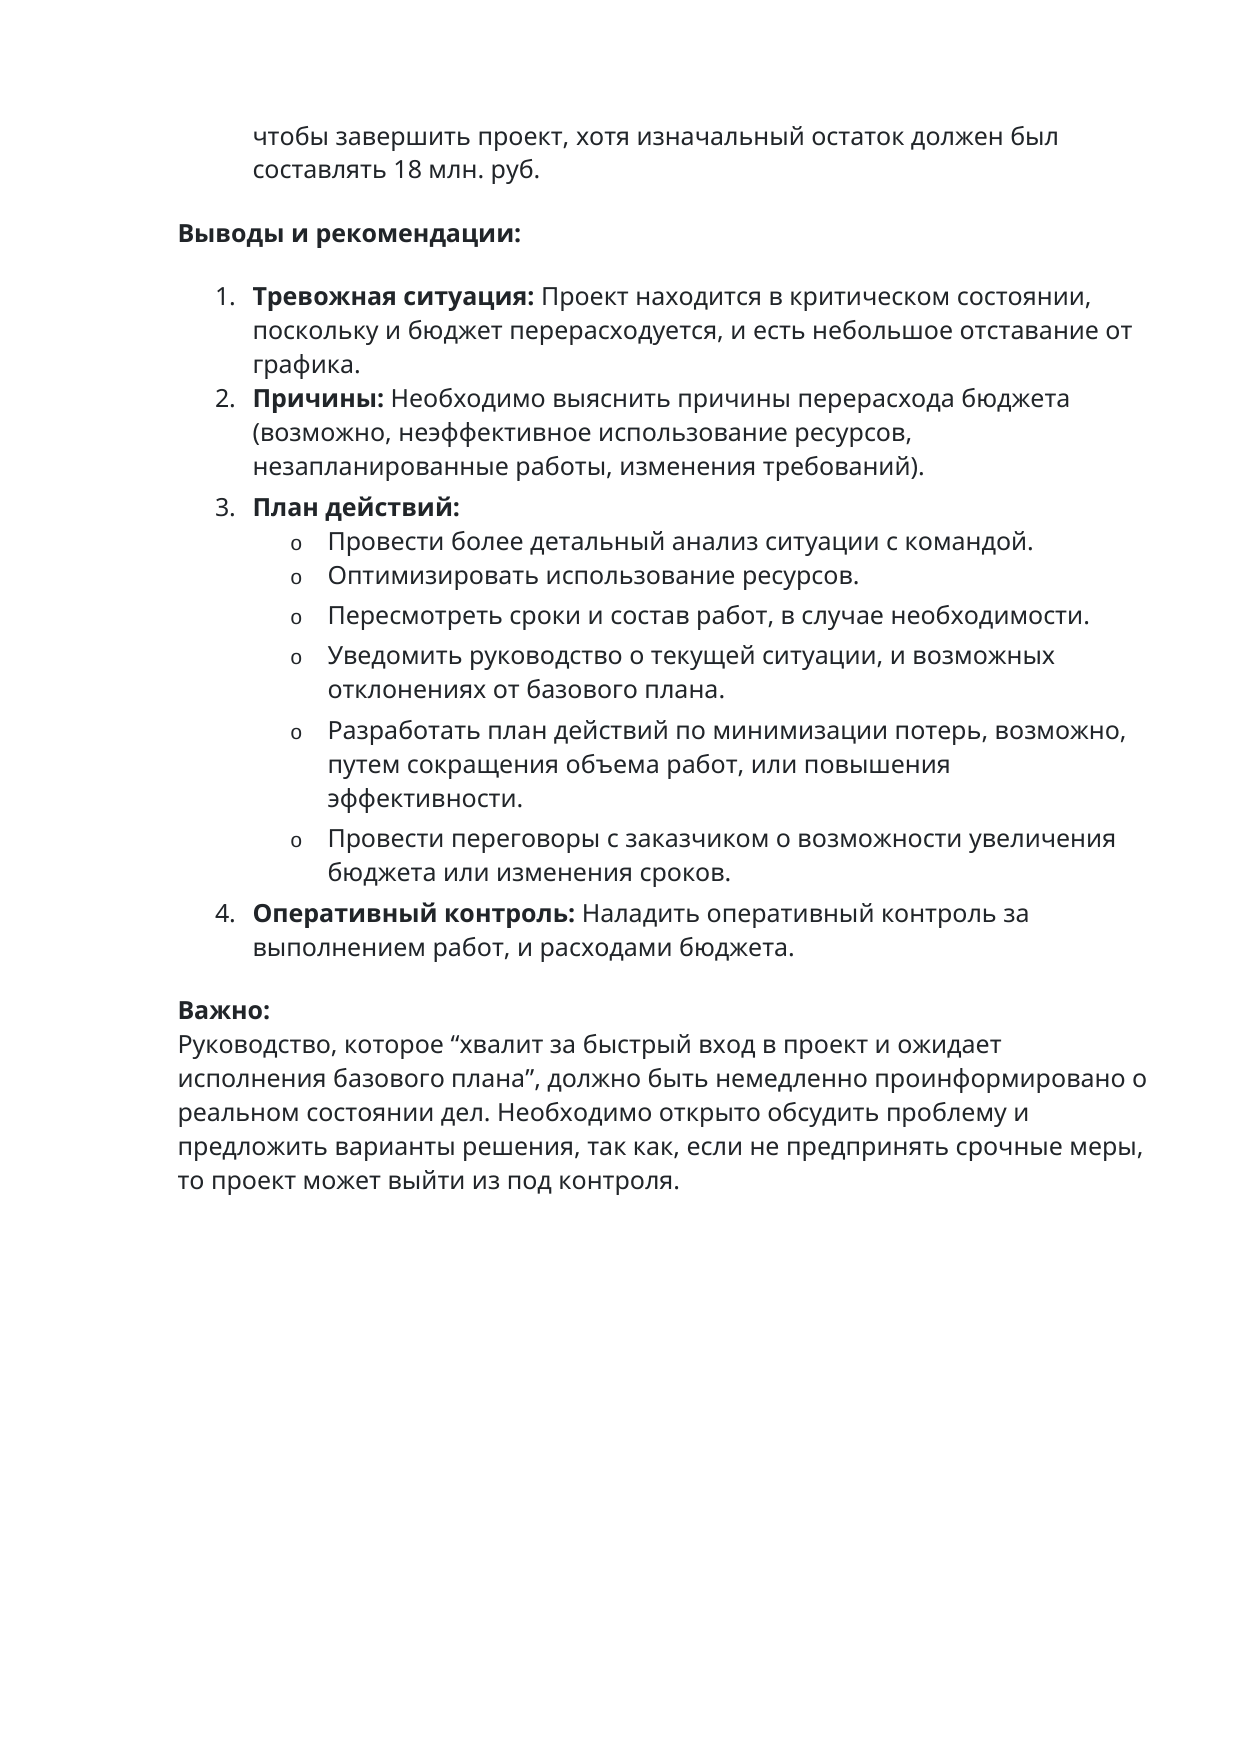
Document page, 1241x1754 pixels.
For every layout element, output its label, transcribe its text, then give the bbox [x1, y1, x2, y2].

list Провести переговоры с заказчиком о возможности увеличения бюджета или изменения сроков. [290, 821, 1152, 889]
text Выводы и рекомендации: [177, 215, 1152, 249]
list Разработать план действий по минимизации потерь, возможно, путем сокращения объема работ, или повышения эффективности. [290, 712, 1152, 814]
list Пересмотреть сроки и состав работ, в случае необходимости. [290, 598, 1152, 632]
text Важно: [177, 992, 1152, 1027]
list Причины: Необходимо выяснить причины перерасхода бюджета (возможно, неэффективное использование ресурсов, незапланированные работы, изменения требований). [215, 381, 1152, 483]
list Оперативный контроль: Наладить оперативный контроль за выполнением работ, и расходами бюджета. [215, 895, 1152, 963]
list Оптимизировать использование ресурсов. [290, 557, 1152, 591]
text Руководство, которое “хвалит за быстрый вход в проект и ожидает исполнения базового плана”, должно быть немедленно проинформировано о реальном состоянии дел. Необходимо открыто обсудить проблему и предложить варианты решения, так как, если не предпринять срочные меры, то проект может выйти из под контроля. [177, 1027, 1152, 1197]
list Тревожная ситуация: Проект находится в критическом состоянии, поскольку и бюджет перерасходуется, и есть небольшое отставание от графика. [215, 279, 1152, 381]
list План действий: [215, 489, 1152, 523]
list Провести более детальный анализ ситуации с командой. [290, 523, 1152, 557]
list Уведомить руководство о текущей ситуации, и возможных отклонениях от базового плана. [290, 638, 1152, 706]
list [215, 118, 1152, 186]
